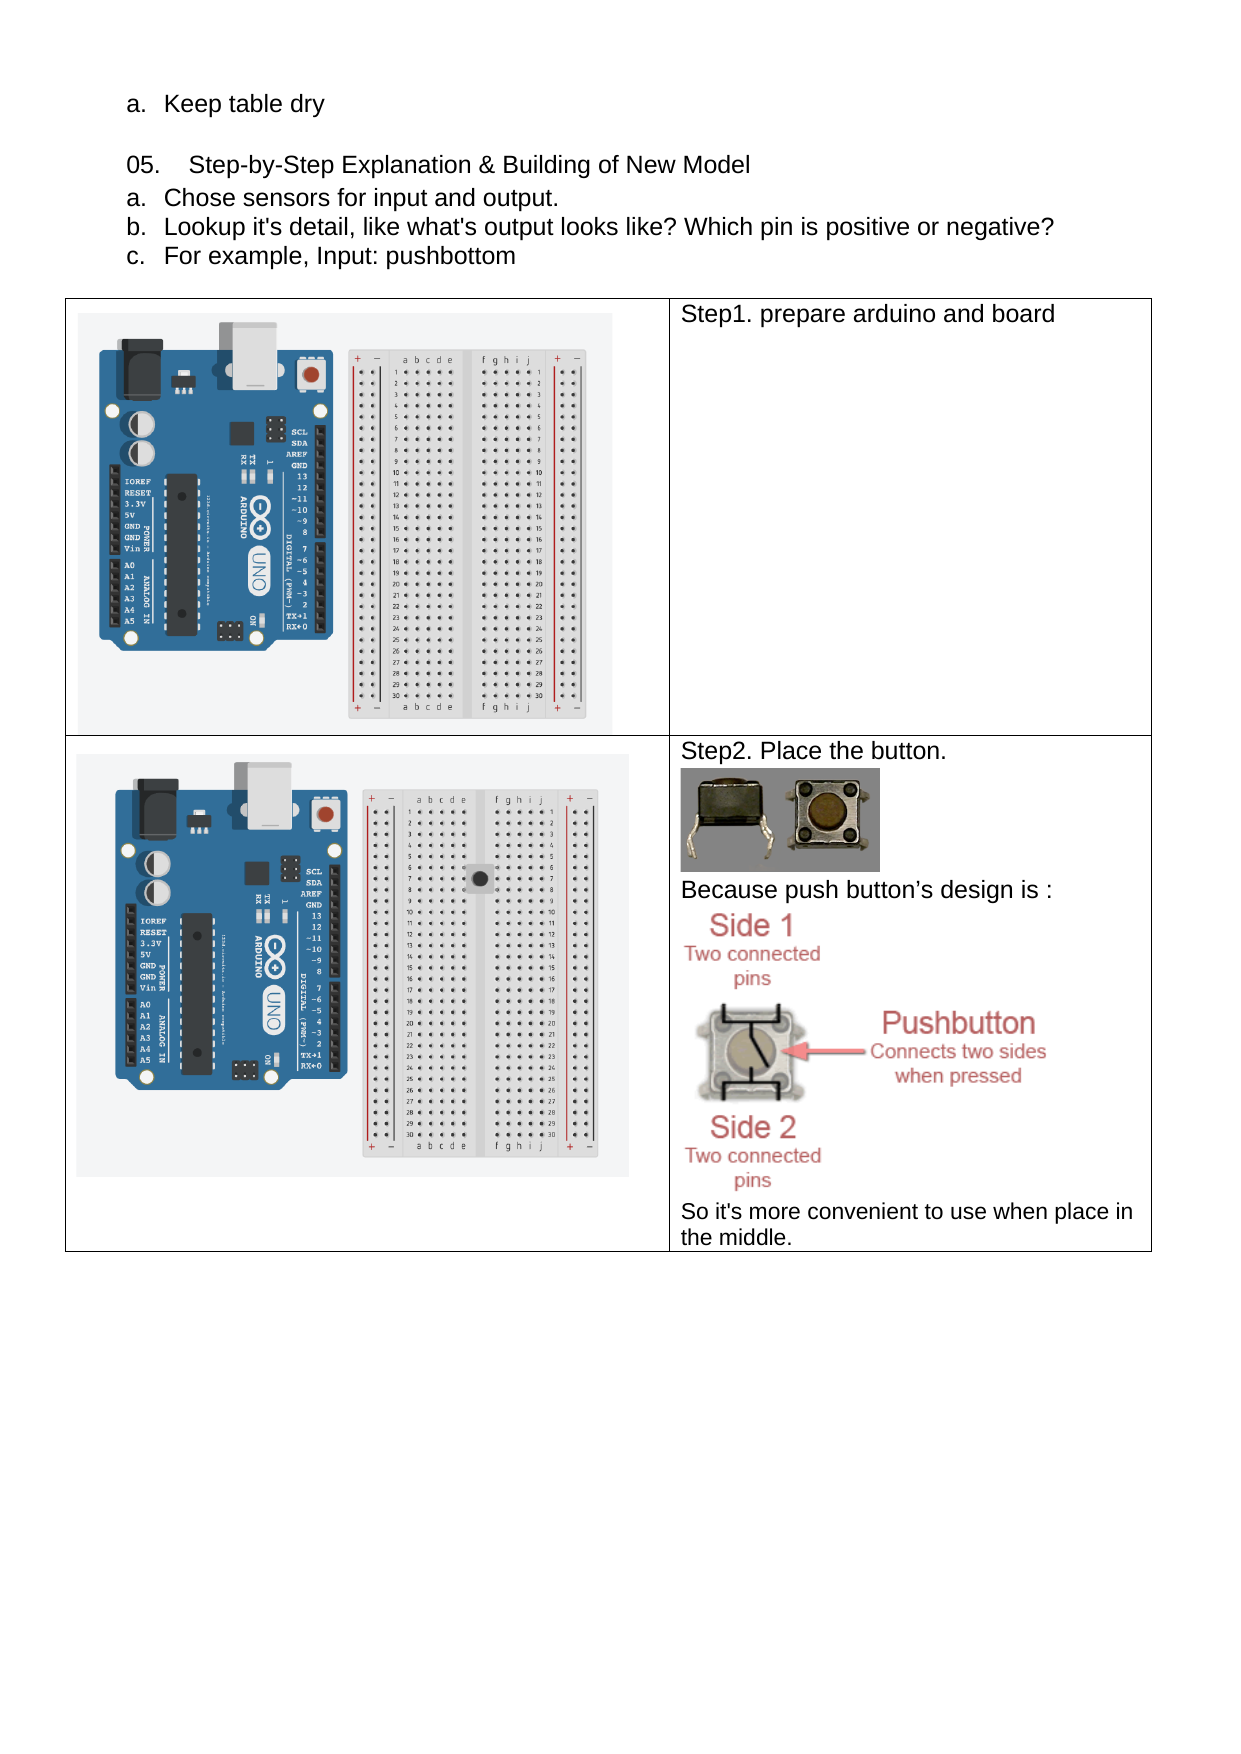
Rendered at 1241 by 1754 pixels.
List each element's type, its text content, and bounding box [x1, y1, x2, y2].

picture [77, 313, 613, 735]
text 05. Step-by-Step Explanation & Building of New Model [126, 150, 1152, 179]
table_header Step1. prepare arduino and board [670, 299, 1151, 735]
table_cell Step2. Place the button. Because push button’s design is : So it's more convenient to use when place in the middle. [670, 736, 1151, 1251]
picture [680, 908, 1047, 1198]
table_cell [66, 736, 669, 1251]
list Chose sensors for input and output. [126, 183, 1152, 212]
picture [680, 768, 880, 872]
list Lookup it's detail, like what's output looks like? Which pin is positive or negative? [126, 212, 1152, 241]
list For example, Input: pushbottom [126, 241, 1152, 269]
list Keep table dry [126, 88, 1152, 117]
picture [76, 754, 629, 1177]
table_header [66, 299, 669, 735]
